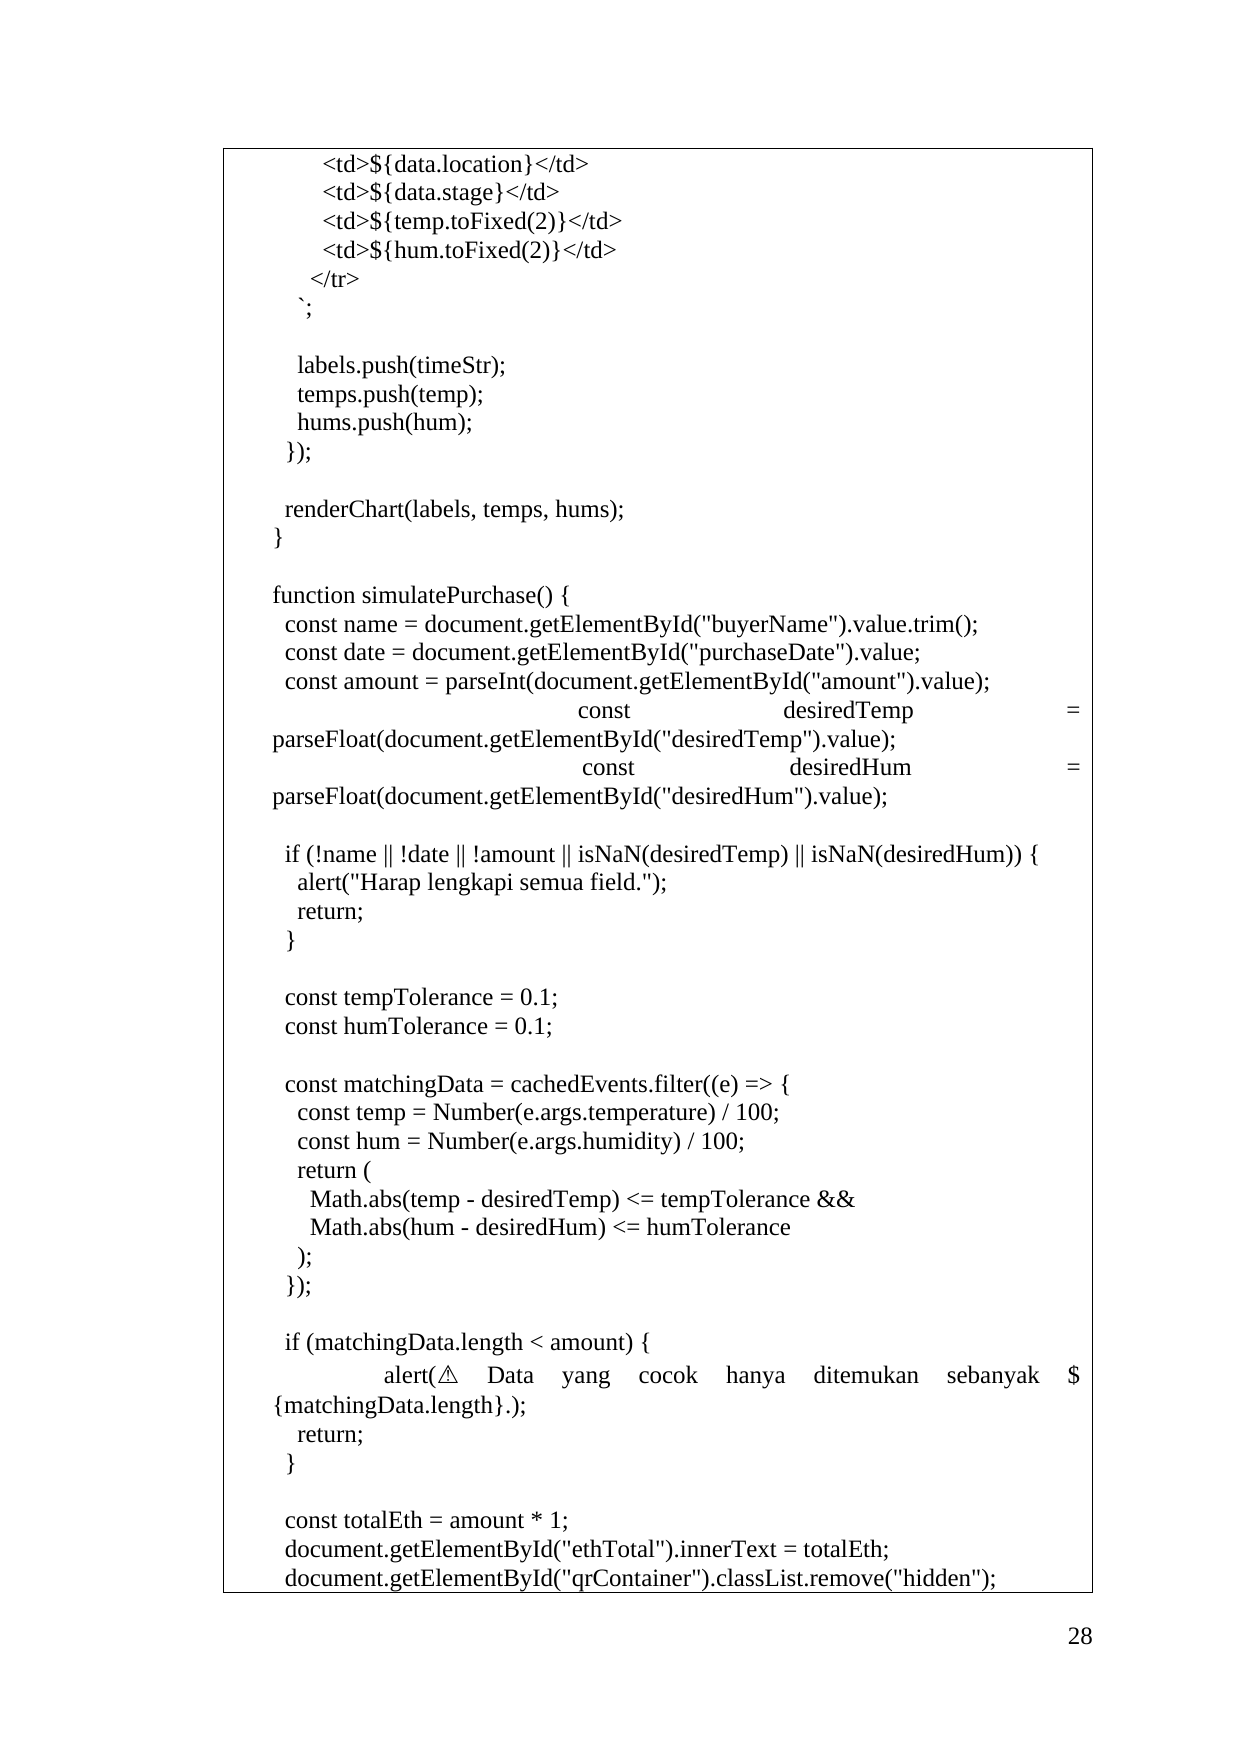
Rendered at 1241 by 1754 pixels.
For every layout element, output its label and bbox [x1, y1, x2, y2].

table_header [224, 149, 1092, 1592]
